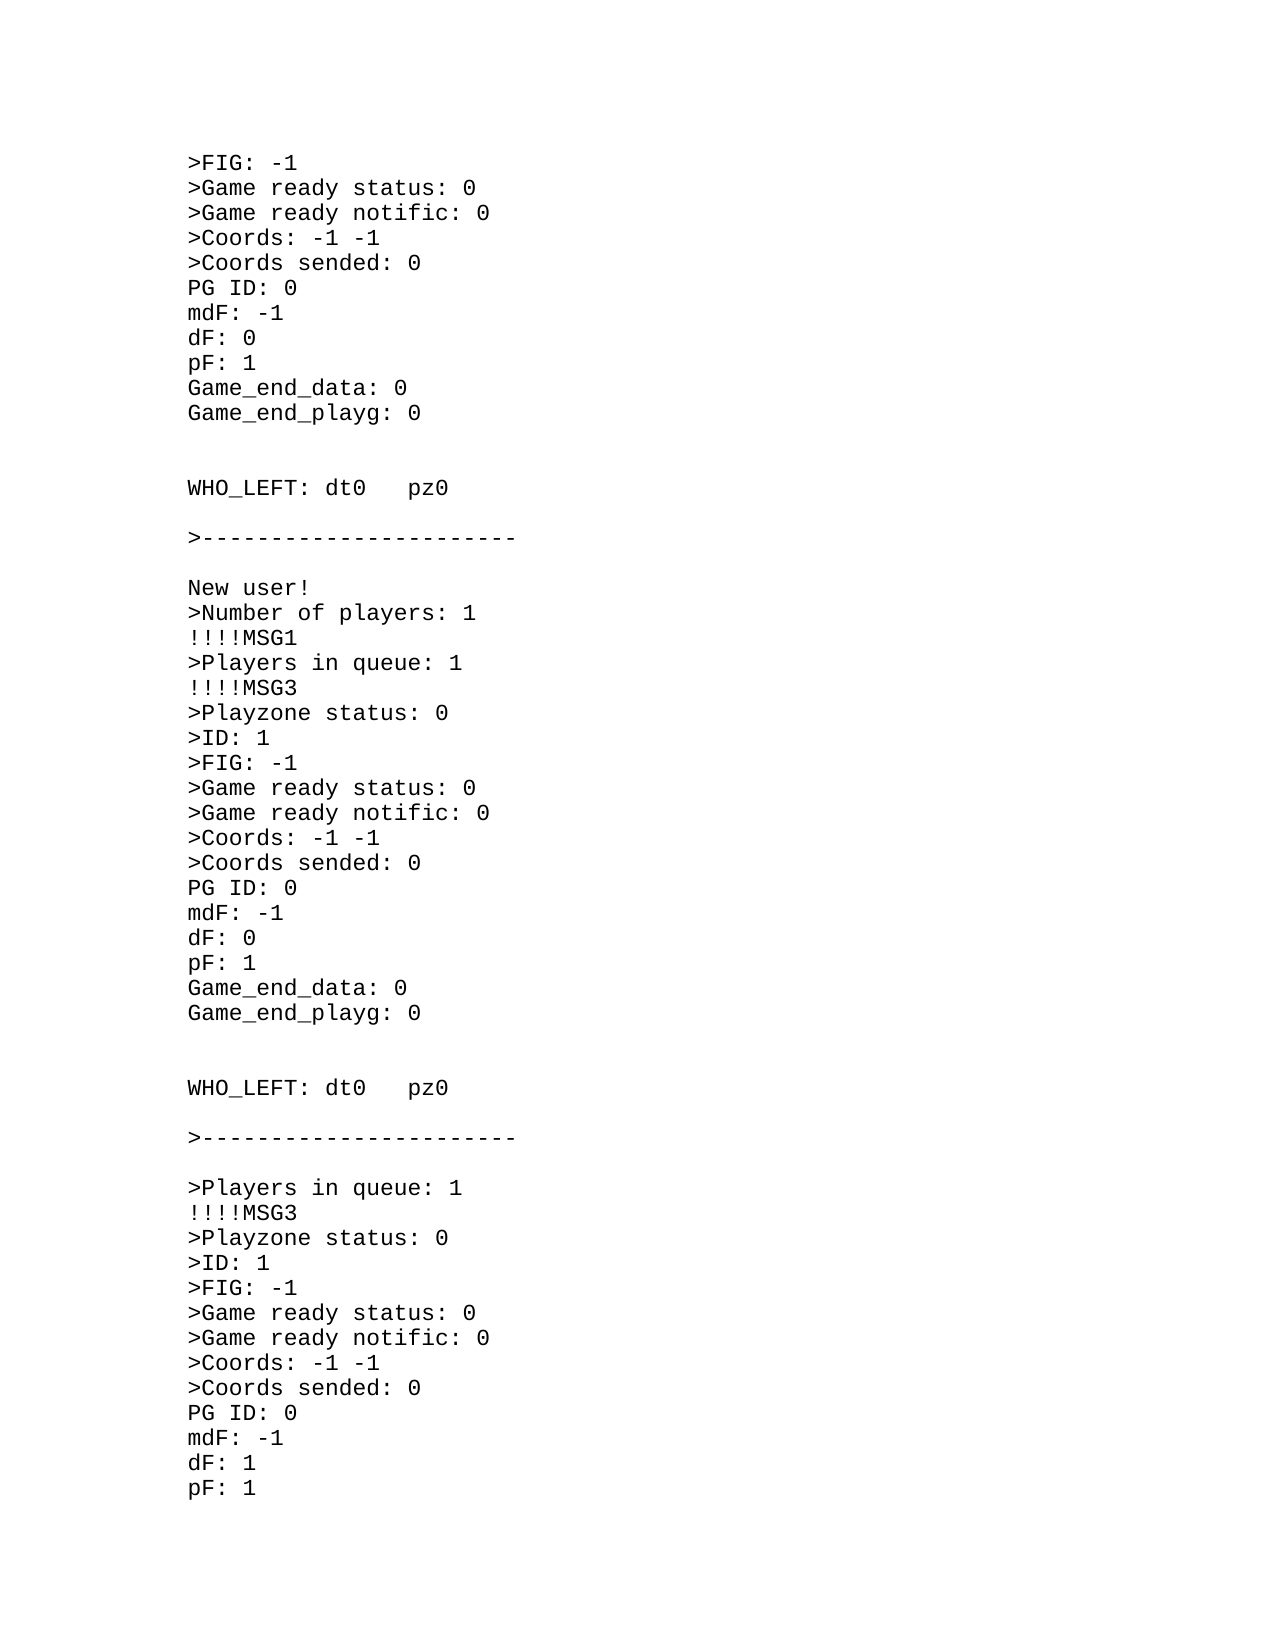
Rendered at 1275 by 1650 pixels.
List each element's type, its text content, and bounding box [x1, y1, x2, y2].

text >Game ready notific: 0 [187, 200, 1087, 225]
text Game_end_playg: 0 [187, 1000, 1087, 1025]
text >Players in queue: 1 [187, 1175, 1087, 1200]
text Game_end_data: 0 [187, 375, 1087, 400]
text PG ID: 0 [187, 275, 1087, 300]
text pF: 1 [187, 350, 1087, 375]
text >Players in queue: 1 [187, 650, 1087, 675]
text Game_end_playg: 0 [187, 400, 1087, 425]
text >Coords sended: 0 [187, 850, 1087, 875]
text Game_end_data: 0 [187, 975, 1087, 1000]
text mdF: -1 [187, 1425, 1087, 1450]
text pF: 1 [187, 950, 1087, 975]
text >Game ready status: 0 [187, 1300, 1087, 1325]
text >----------------------- [187, 525, 1087, 550]
text >FIG: -1 [187, 150, 1087, 175]
text >Playzone status: 0 [187, 700, 1087, 725]
text >ID: 1 [187, 1250, 1087, 1275]
text >----------------------- [187, 1125, 1087, 1150]
text !!!!MSG1 [187, 625, 1087, 650]
text >Coords: -1 -1 [187, 225, 1087, 250]
text PG ID: 0 [187, 875, 1087, 900]
text !!!!MSG3 [187, 1200, 1087, 1225]
text >Coords: -1 -1 [187, 1350, 1087, 1375]
text >FIG: -1 [187, 750, 1087, 775]
text !!!!MSG3 [187, 675, 1087, 700]
text >Game ready notific: 0 [187, 1325, 1087, 1350]
text >Game ready status: 0 [187, 775, 1087, 800]
text PG ID: 0 [187, 1400, 1087, 1425]
text >Coords sended: 0 [187, 250, 1087, 275]
text >ID: 1 [187, 725, 1087, 750]
text >Playzone status: 0 [187, 1225, 1087, 1250]
text WHO_LEFT: dt0 pz0 [187, 1075, 1087, 1100]
text dF: 0 [187, 925, 1087, 950]
text >Number of players: 1 [187, 600, 1087, 625]
text WHO_LEFT: dt0 pz0 [187, 475, 1087, 500]
text pF: 1 [187, 1475, 1087, 1500]
text >Game ready notific: 0 [187, 800, 1087, 825]
text >FIG: -1 [187, 1275, 1087, 1300]
text >Coords sended: 0 [187, 1375, 1087, 1400]
text >Coords: -1 -1 [187, 825, 1087, 850]
text >Game ready status: 0 [187, 175, 1087, 200]
text mdF: -1 [187, 300, 1087, 325]
text dF: 1 [187, 1450, 1087, 1475]
text dF: 0 [187, 325, 1087, 350]
text New user! [187, 575, 1087, 600]
text mdF: -1 [187, 900, 1087, 925]
